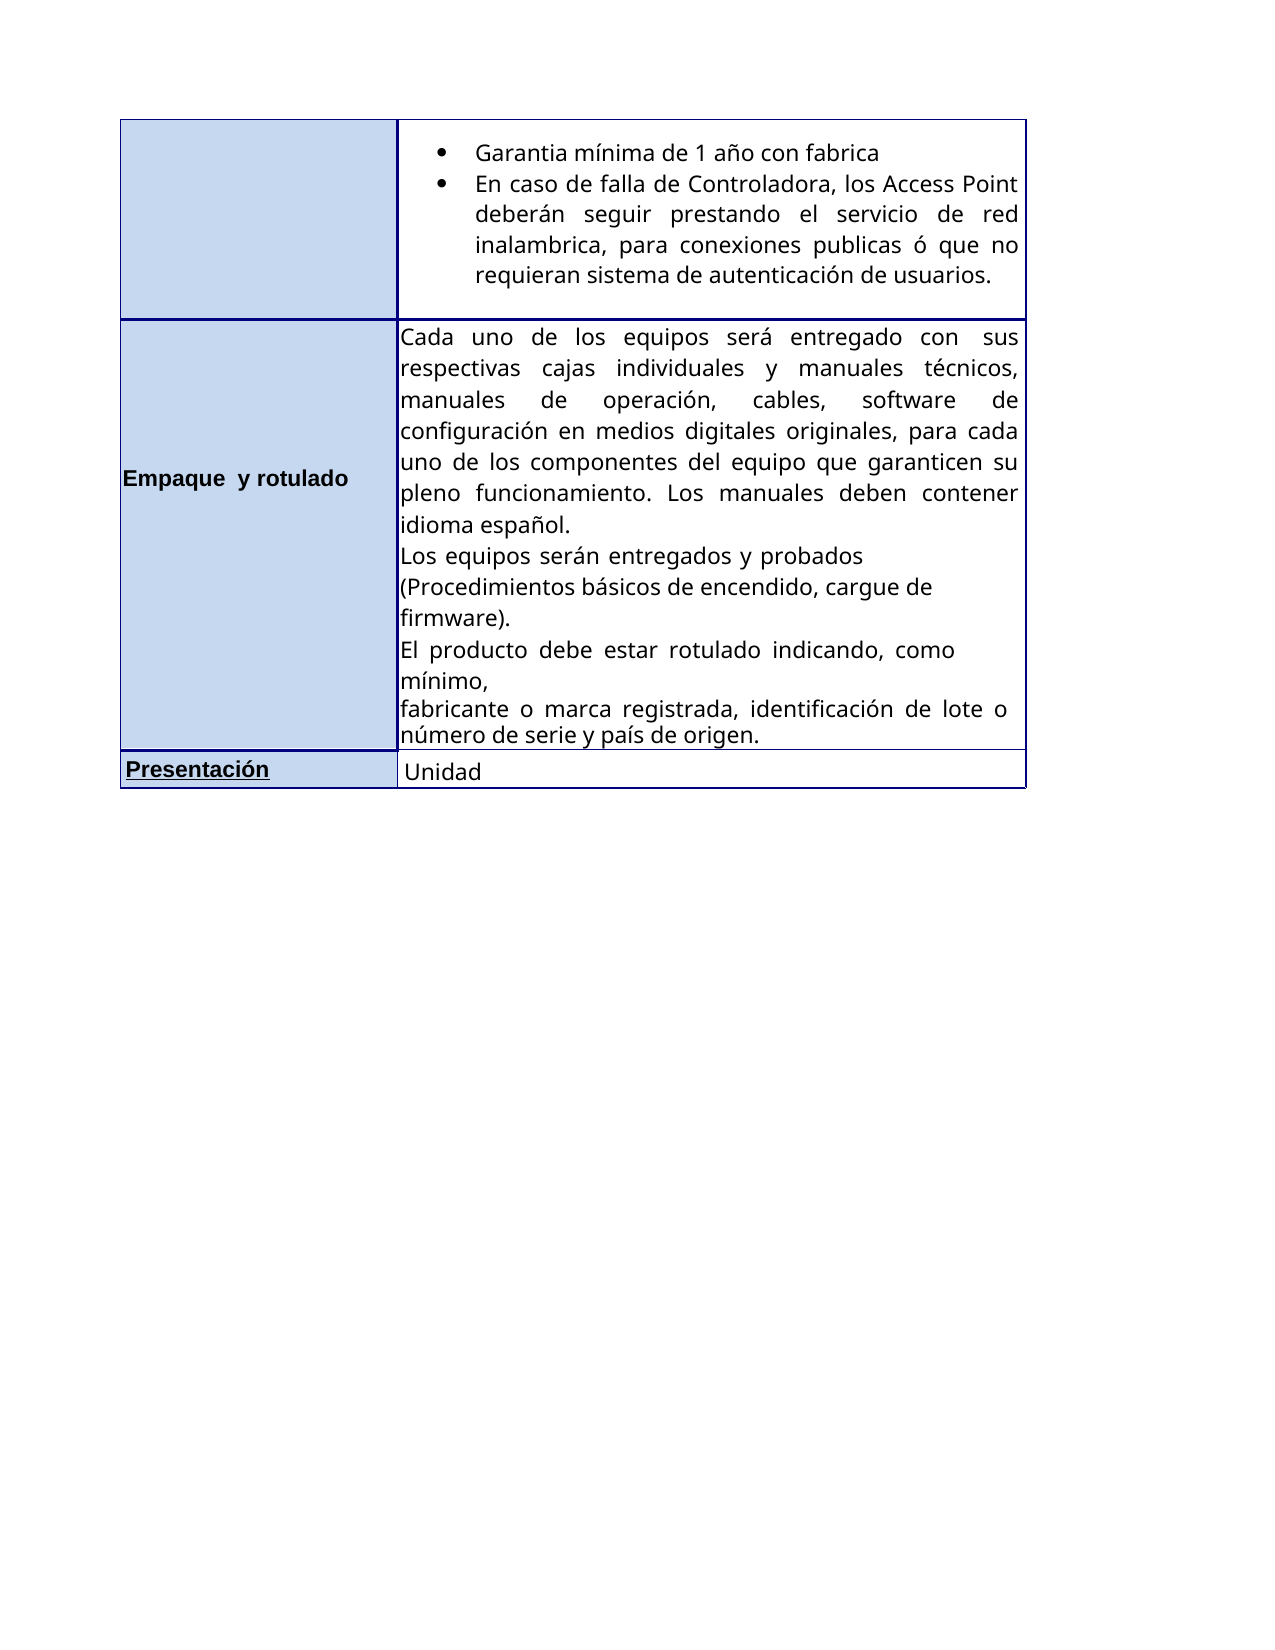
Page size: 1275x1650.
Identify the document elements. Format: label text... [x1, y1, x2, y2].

table_header Garantia mínima de 1 año con fabrica En caso de falla de Controladora, los Access Point deberán seguir prestando el servicio de red inalambrica, para conexiones publicas ó que no requieran sistema de autenticación de usuarios. [399, 120, 1025, 318]
table_cell Empaque y rotulado [121, 321, 396, 748]
table_header [121, 120, 396, 318]
table_cell Unidad [398, 750, 1025, 787]
table_cell Presentación [121, 752, 397, 787]
table_cell Cada uno de los equipos será entregado con sus respectivas cajas individuales y manuales técnicos, manuales de operación, cables, software de configuración en medios digitales originales, para cada uno de los componentes del equipo que garanticen su pleno funcionamiento. Los manuales deben contener idioma español. Los equipos serán entregados y probados (Procedimientos básicos de encendido, cargue de firmware). El producto debe estar rotulado indicando, como mínimo, fabricante o marca registrada, identificación de lote o número de serie y país de origen. [399, 321, 1025, 748]
